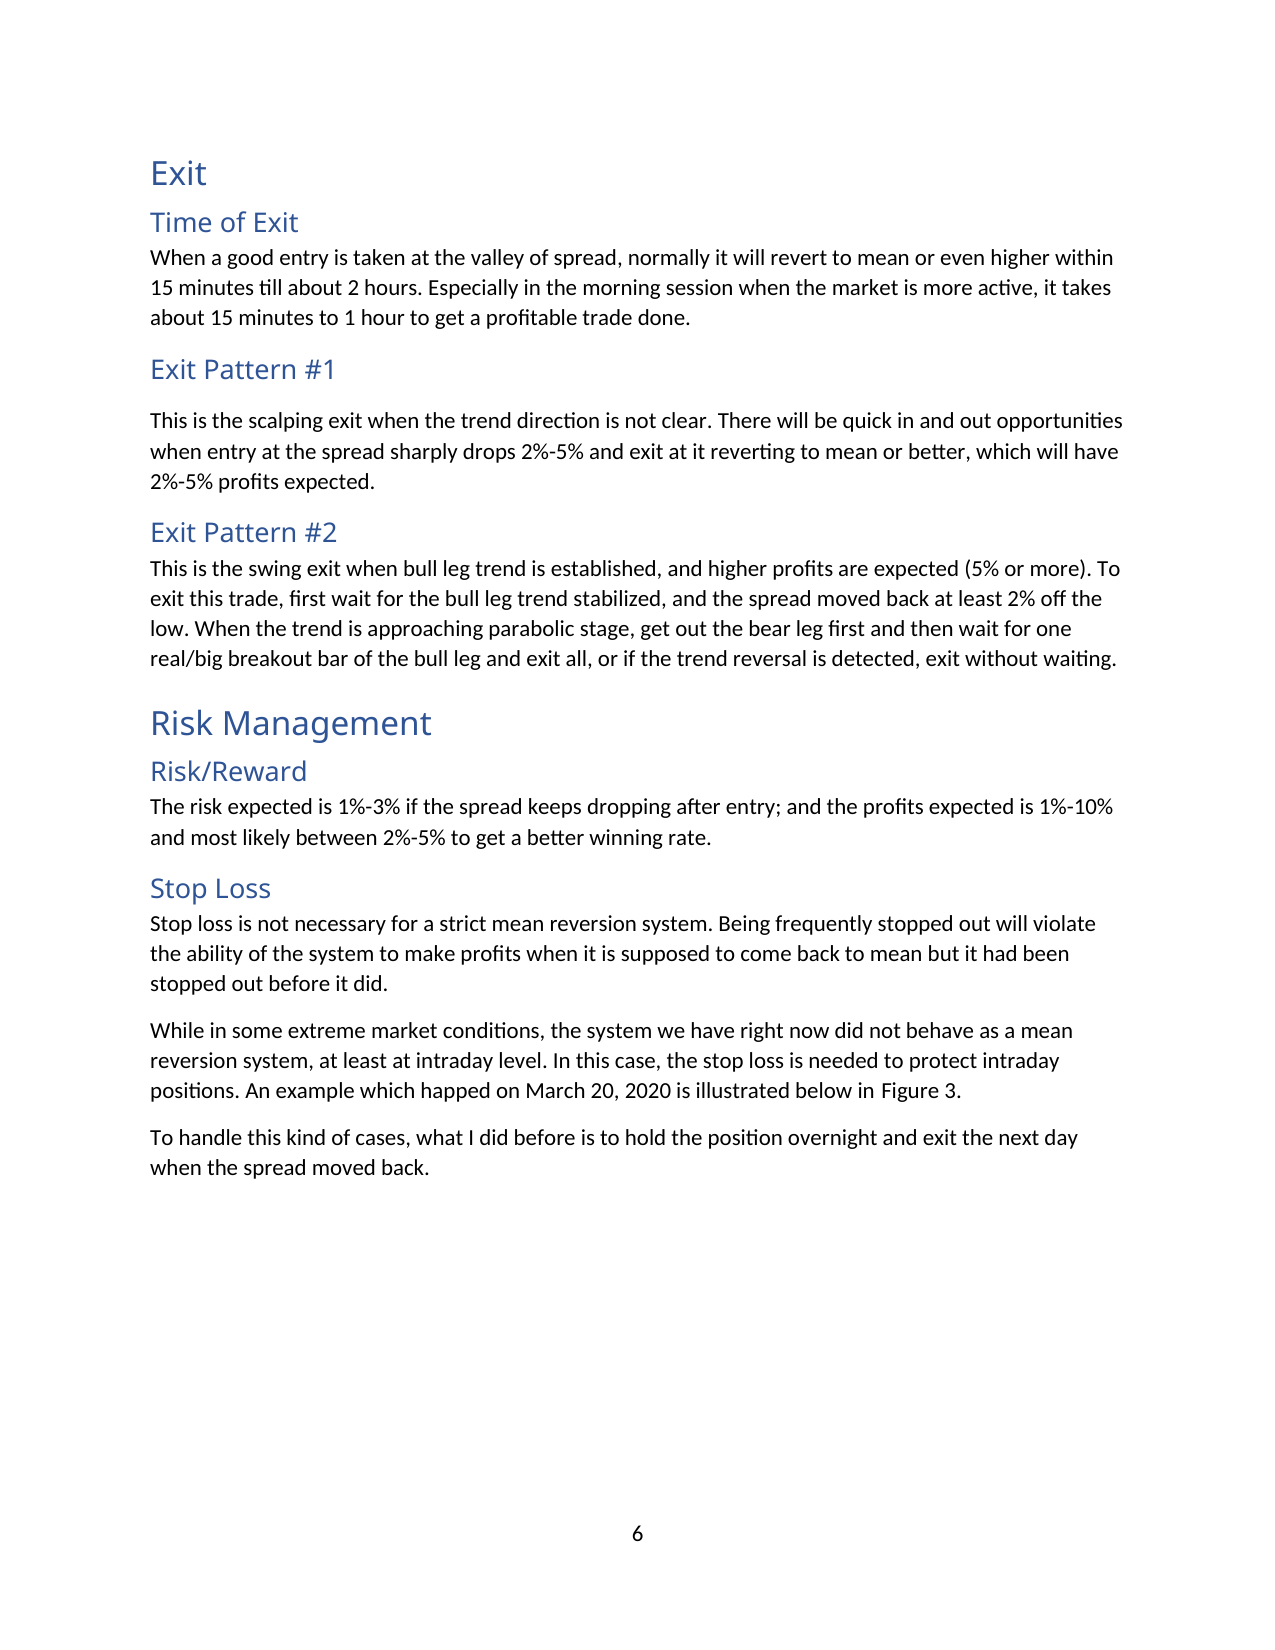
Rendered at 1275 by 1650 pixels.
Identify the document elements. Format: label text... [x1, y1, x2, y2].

subtitle Time of Exit [150, 203, 1125, 240]
text To handle this kind of cases, what I did before is to hold the position overnight and exit the next day when the spread moved back. [150, 1123, 1125, 1181]
text When a good entry is taken at the valley of spread, normally it will revert to mean or even higher within 15 minutes till about 2 hours. Especially in the morning session when the market is more active, it takes about 15 minutes to 1 hour to get a profitable trade done. [150, 243, 1125, 331]
text Exit Pattern #1 [150, 350, 1125, 387]
subtitle Risk/Reward [150, 753, 1125, 789]
subtitle Exit Pattern #2 [150, 514, 1125, 551]
subtitle Exit [150, 150, 1125, 195]
text Stop Loss Stop loss is not necessary for a strict mean reversion system. Being frequently stopped out will violate the ability of the system to make profits when it is supposed to come back to mean but it had been stopped out before it did. [150, 869, 1125, 997]
text While in some extreme market conditions, the system we have right now did not behave as a mean reversion system, at least at intraday level. In this case, the stop loss is needed to protect intraday positions. An example which happed on March 20, 2020 is illustrated below in Figure 3. [150, 1016, 1125, 1104]
text This is the scalping exit when the trend direction is not clear. There will be quick in and out opportunities when entry at the spread sharply drops 2%-5% and exit at it reverting to mean or better, which will have 2%-5% profits expected. [150, 407, 1125, 495]
text The risk expected is 1%-3% if the spread keeps dropping after entry; and the profits expected is 1%-10% and most likely between 2%-5% to get a better winning rate. [150, 792, 1125, 851]
subtitle Risk Management [150, 699, 1125, 745]
text This is the swing exit when bull leg trend is established, and higher profits are expected (5% or more). To exit this trade, first wait for the bull leg trend stabilized, and the spread moved back at least 2% off the low. When the trend is approaching parabolic stage, get out the bear leg first and then wait for one real/big breakout bar of the bull leg and exit all, or if the trend reversal is detected, exit without waiting. [150, 554, 1125, 672]
